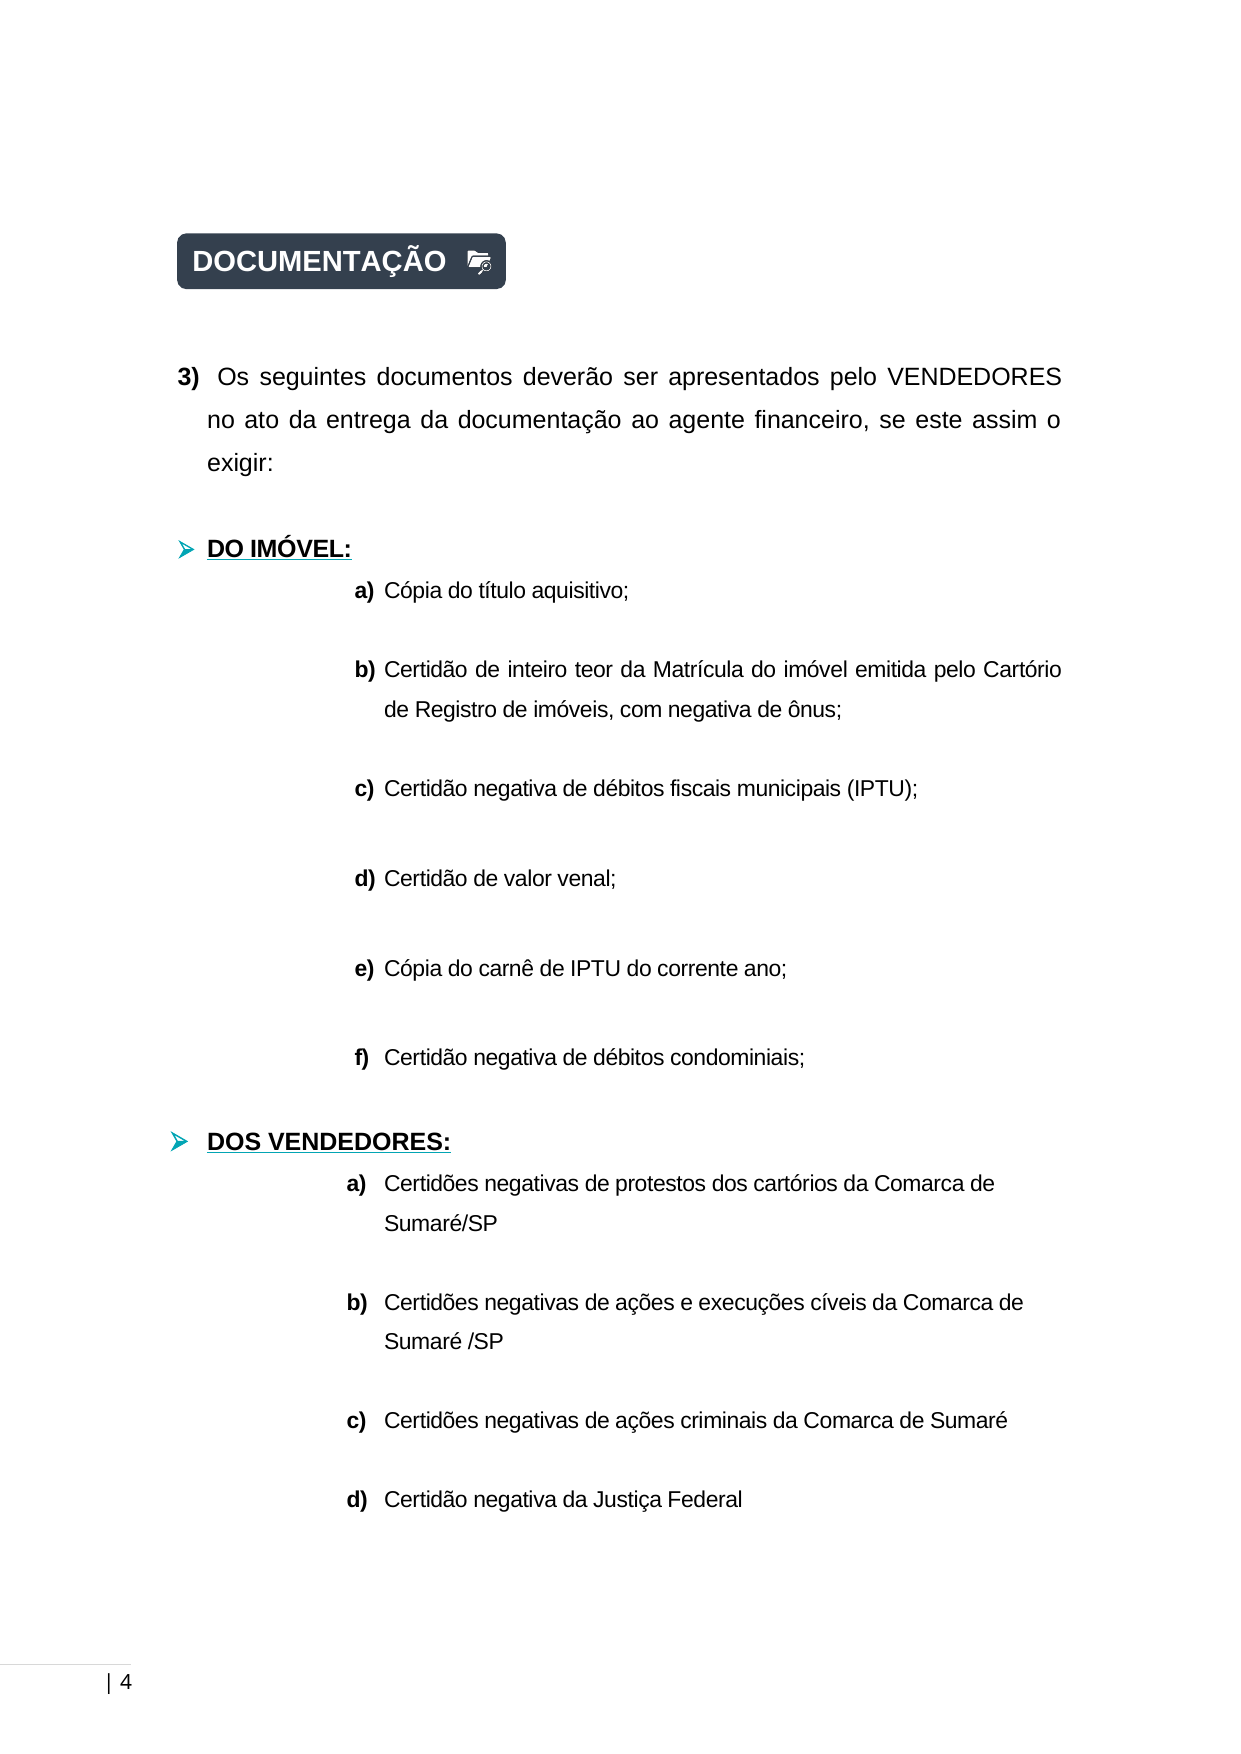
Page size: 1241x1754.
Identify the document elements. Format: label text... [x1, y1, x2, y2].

list Certidões negativas de protestos dos cartórios da Comarca de Sumaré/SP [346, 1170, 1063, 1276]
list Certidão de valor venal; [354, 864, 1063, 891]
list Cópia do carnê de IPTU do corrente ano; [354, 954, 1063, 981]
list Certidão negativa de débitos fiscais municipais (IPTU); [354, 775, 1063, 801]
list Certidões negativas de ações e execuções cíveis da Comarca de Sumaré /SP [346, 1289, 1063, 1394]
list Certidões negativas de ações criminais da Comarca de Sumaré [346, 1407, 1063, 1473]
list DOS VENDEDORES: [169, 1127, 1063, 1156]
list DO IMÓVEL: [177, 534, 1063, 563]
picture [462, 245, 496, 278]
list Certidão negativa da Justiça Federal [346, 1486, 1063, 1552]
list Certidão de inteiro teor da Matrícula do imóvel emitida pelo Cartório de Registro de imóveis, com negativa de ônus; [354, 656, 1063, 722]
list Certidão negativa de débitos condominiais; [354, 1044, 1063, 1071]
list Os seguintes documentos deverão ser apresentados pelo VENDEDORES no ato da entrega da documentação ao agente financeiro, se este assim o exigir: [177, 362, 1063, 477]
list Cópia do título aquisitivo; [354, 577, 1063, 604]
